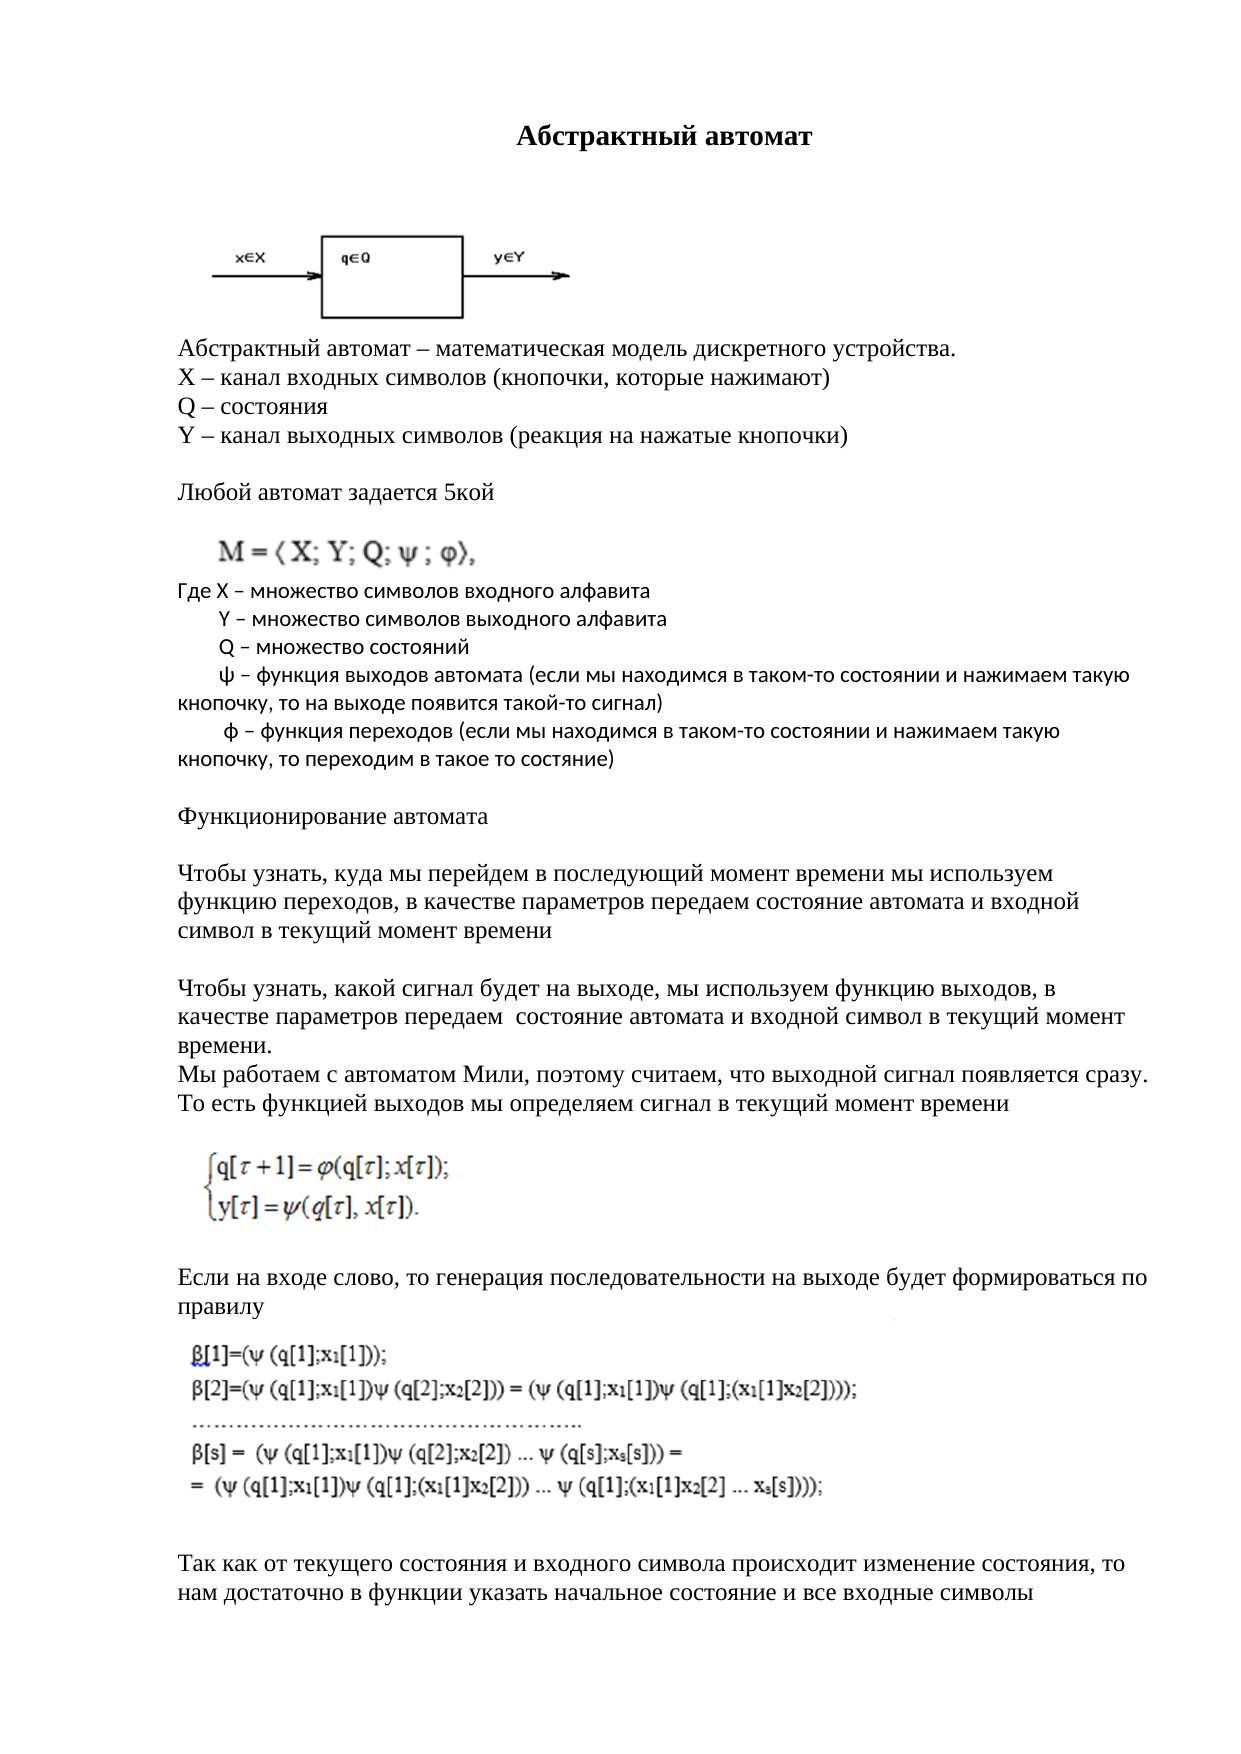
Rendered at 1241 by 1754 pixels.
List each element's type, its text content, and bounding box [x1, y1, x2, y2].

text ϕ – функция переходов (если мы находимся в таком-то состоянии и нажимаем такую кнопочку, то переходим в такое то состяние) [177, 716, 1152, 772]
text Если на входе слово, то генерация последовательности на выходе будет формироваться по правилу [177, 1262, 1152, 1320]
picture [177, 208, 582, 334]
text Любой автомат задается 5кой [177, 477, 1152, 506]
text Абстрактный автомат – математическая модель дискретного устройства. [177, 333, 1152, 362]
text ψ – функция выходов автомата (если мы находимся в таком-то состоянии и нажимаем такую кнопочку, то на выходе появится такой-то сигнал) [177, 660, 1152, 716]
text Функционирование автомата [177, 801, 1152, 829]
text Y – множество символов выходного алфавита [177, 604, 1152, 632]
text Чтобы узнать, какой сигнал будет на выходе, мы используем функцию выходов, в качестве параметров передаем состояние автомата и входной символ в текущий момент времени. [177, 973, 1152, 1059]
text Абстрактный автомат [177, 118, 1152, 152]
text Чтобы узнать, куда мы перейдем в последующий момент времени мы используем функцию переходов, в качестве параметров передаем состояние автомата и входной символ в текущий момент времени [177, 858, 1152, 944]
text Где X – множество символов входного алфавита [177, 576, 1152, 604]
text Q – множество состояний [177, 632, 1152, 660]
text Так как от текущего состояния и входного символа происходит изменение состояния, то нам достаточно в функции указать начальное состояние и все входные символы [177, 1548, 1152, 1606]
text Мы работаем с автоматом Мили, поэтому считаем, что выходной сигнал появляется сразу. То есть функцией выходов мы определяем сигнал в текущий момент времени [177, 1059, 1152, 1116]
text Х – канал входных символов (кнопочки, которые нажимают) [177, 362, 1152, 391]
text Q – состояния [177, 391, 1152, 420]
picture [177, 1319, 903, 1520]
picture [177, 506, 504, 576]
text Y – канал выходных символов (реакция на нажатые кнопочки) [177, 420, 1152, 448]
picture [177, 1144, 467, 1234]
